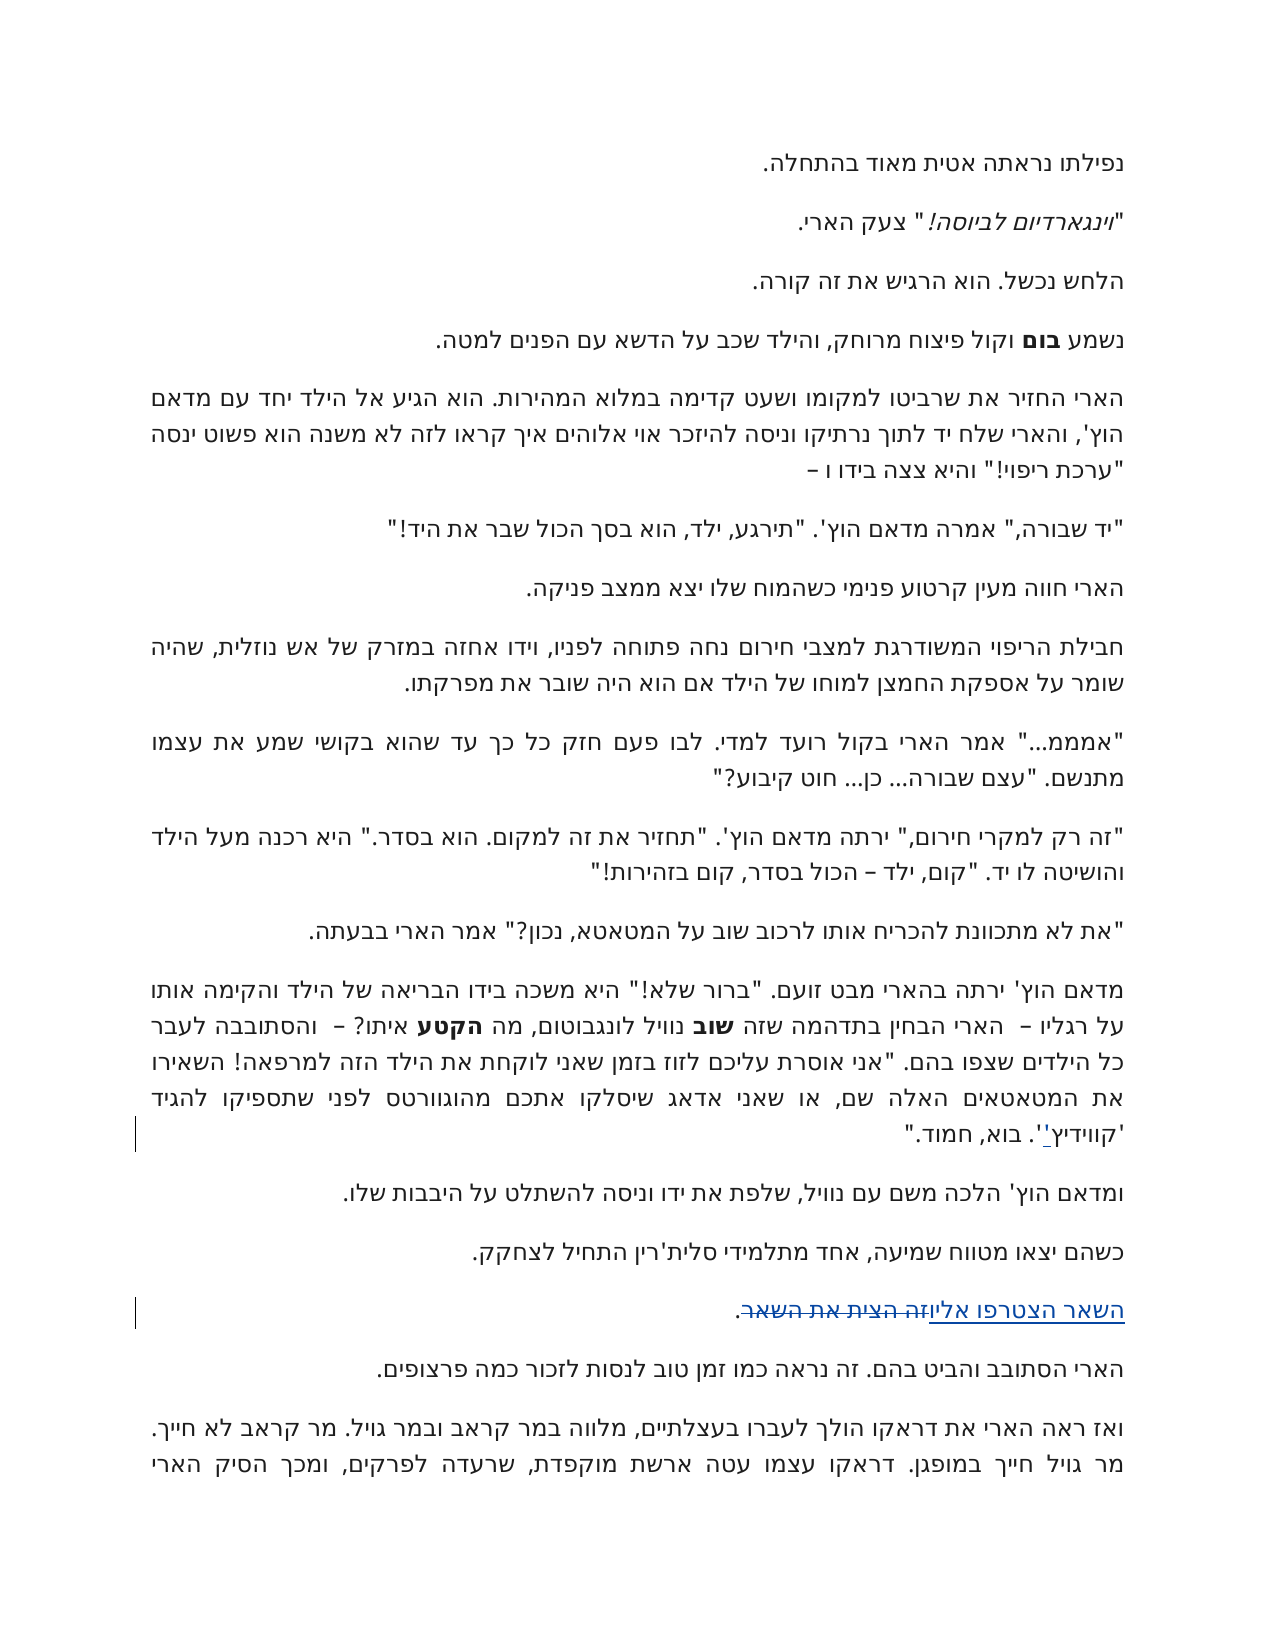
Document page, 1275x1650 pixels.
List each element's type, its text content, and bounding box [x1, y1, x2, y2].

text הארי החזיר את שרביטו למקומו ושעט קדימה במלוא המהירות. הוא הגיע אל הילד יחד עם מדאם הוץ', והארי שלח יד לתוך נרתיקו וניסה להיזכר אוי אלוהים איך קראו לזה לא משנה הוא פשוט ינסה "ערכת ריפוי!" והיא צצה בידו ו – [150, 385, 1125, 488]
text "יד שבורה," אמרה מדאם הוץ'. "תירגע, ילד, הוא בסך הכול שבר את היד!" [150, 516, 1125, 547]
text חבילת הריפוי המשודרגת למצבי חירום נחה פתוחה לפניו, וידו אחזה במזרק של אש נוזלית, שהיה שומר על אספקת החמצן למוחו של הילד אם הוא היה שובר את מפרקתו. [150, 634, 1125, 701]
text "את לא מתכוונת להכריח אותו לרכוב שוב על המטאטא, נכון?" אמר הארי בבעתה. [150, 918, 1125, 949]
text ומדאם הוץ' הלכה משם עם נוויל, שלפת את ידו וניסה להשתלט על היבבות שלו. [150, 1180, 1125, 1211]
text נפילתו נראתה אטית מאוד בהתחלה. [150, 150, 1125, 181]
text הלחש נכשל. הוא הרגיש את זה קורה. [150, 268, 1125, 299]
text הארי הסתובב והביט בהם. זה נראה כמו זמן טוב לנסות לזכור כמה פרצופים. [150, 1356, 1125, 1387]
text מדאם הוץ' ירתה בהארי מבט זועם. "ברור שלא!" היא משכה בידו הבריאה של הילד והקימה אותו על רגליו – הארי הבחין בתדהמה שזה שוב נוויל לונגבוטום, מה הקטע איתו? – והסתובבה לעבר כל הילדים שצפו בהם. "אני אוסרת עליכם לזוז בזמן שאני לוקחת את הילד הזה למרפאה! השאירו את המטאטאים האלה שם, או שאני אדאג שיסלקו אתכם מהוגוורטס לפני שתספיקו להגיד 'קווידיץ'. בוא, חמוד." [150, 977, 1125, 1152]
text נשמע בום וקול פיצוח מרוחק, והילד שכב על הדשא עם הפנים למטה. [150, 327, 1125, 358]
text "וינגארדיום לביוסה!" צעק הארי. [150, 209, 1125, 240]
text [150, 1415, 1125, 1482]
text . [150, 1297, 1125, 1329]
text "זה רק למקרי חירום," ירתה מדאם הוץ'. "תחזיר את זה למקום. הוא בסדר." היא רכנה מעל הילד והושיטה לו יד. "קום, ילד – הכול בסדר, קום בזהירות!" [150, 823, 1125, 891]
text כשהם יצאו מטווח שמיעה, אחד מתלמידי סלית'רין התחיל לצחקק. [150, 1238, 1125, 1270]
text "אמממ…" אמר הארי בקול רועד למדי. לבו פעם חזק כל כך עד שהוא בקושי שמע את עצמו מתנשם. "עצם שבורה… כן… חוט קיבוע?" [150, 729, 1125, 796]
text הארי חווה מעין קרטוע פנימי כשהמוח שלו יצא ממצב פניקה. [150, 575, 1125, 606]
